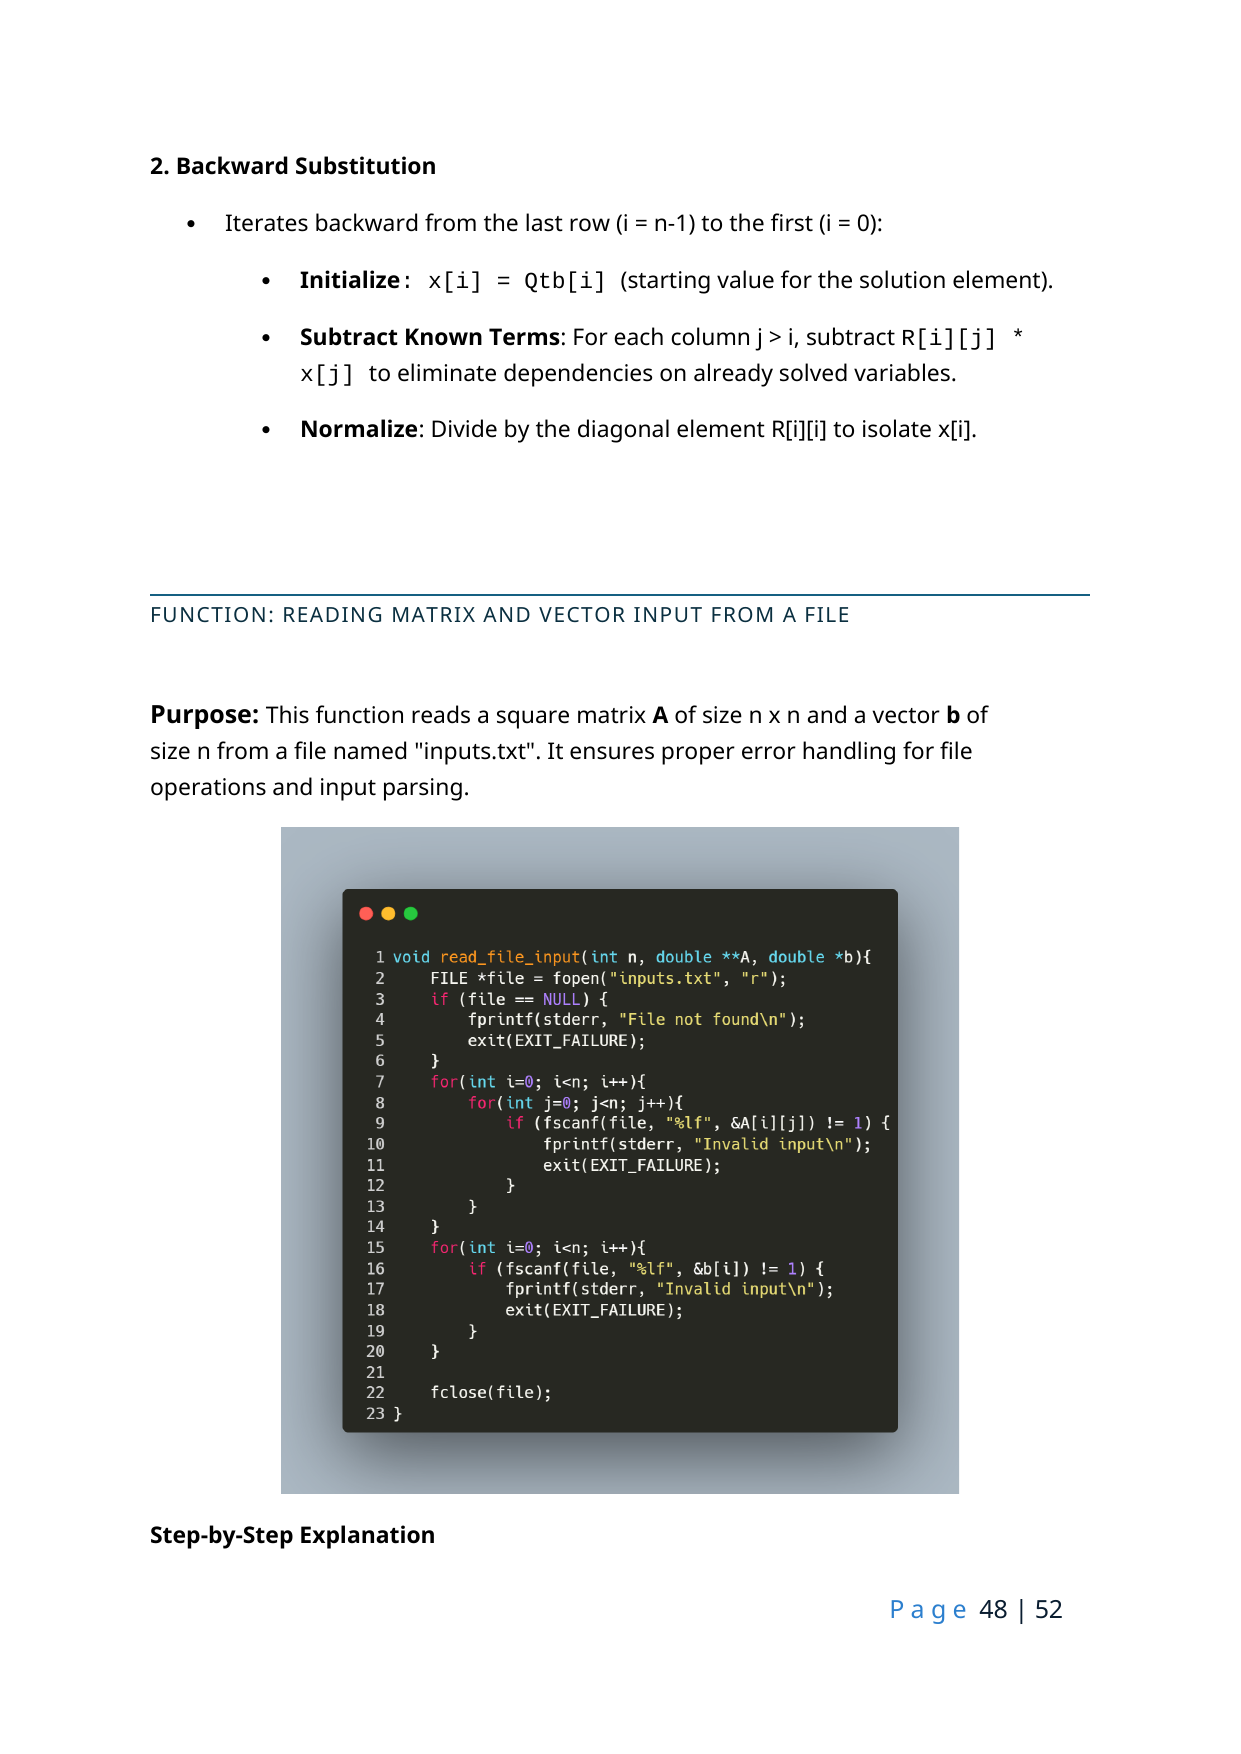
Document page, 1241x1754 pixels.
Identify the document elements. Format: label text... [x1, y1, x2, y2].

list Normalize: Divide by the diagonal element R[i][i] to isolate x[i]. [262, 413, 1090, 444]
subtitle Function: Reading Matrix and Vector Input from a File [150, 596, 1090, 628]
list Initialize: x[i] = Qtb[i] (starting value for the solution element). [262, 263, 1090, 295]
list Subtract Known Terms: For each column j > i, subtract R[i][j] * x[j] to eliminate dependencies on already solved variables. [262, 320, 1090, 388]
text 2. Backward Substitution [150, 150, 1090, 181]
text Purpose: This function reads a square matrix A of size n x n and a vector b of size n from a file named "inputs.txt". It ensures proper error handling for file operations and input parsing. [150, 696, 1090, 802]
list Iterates backward from the last row (i = n-1) to the first (i = 0): [187, 207, 1090, 238]
picture [281, 827, 960, 1494]
text Step-by-Step Explanation [150, 1519, 1090, 1550]
